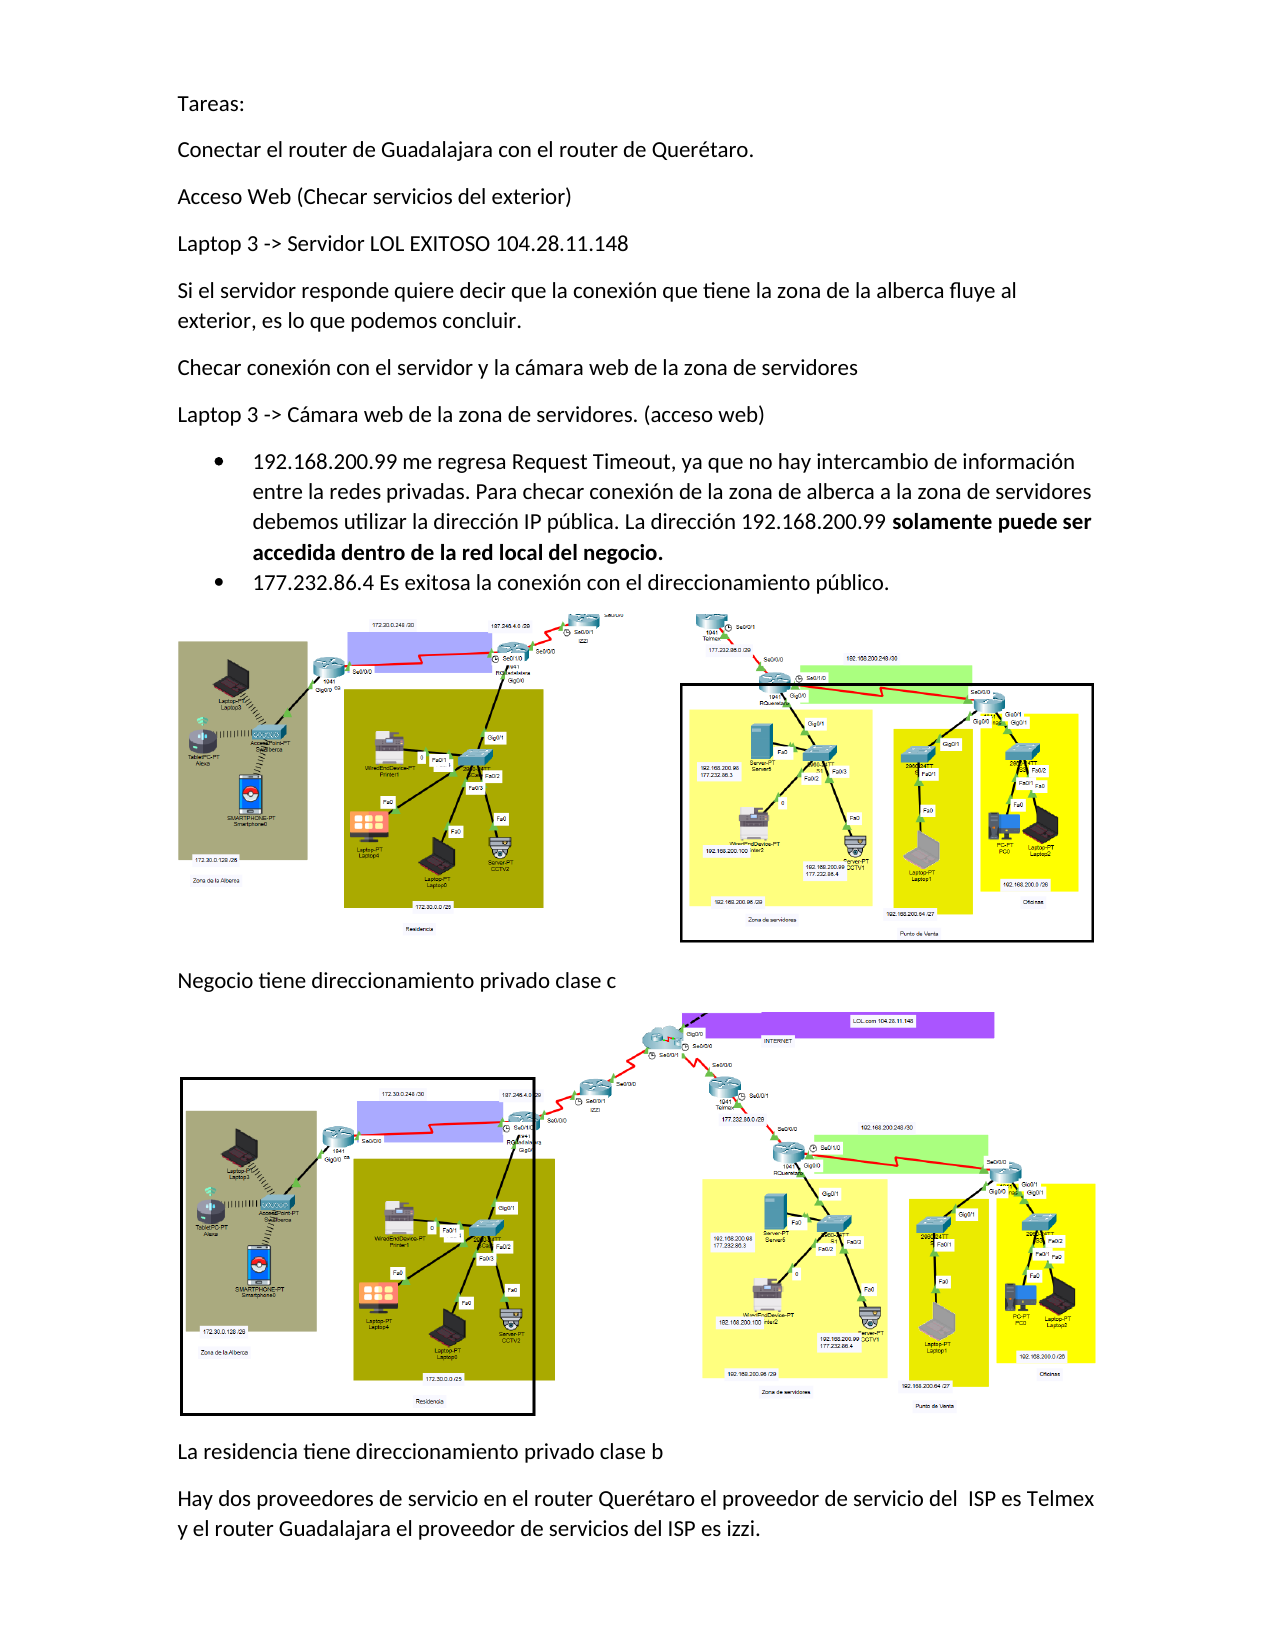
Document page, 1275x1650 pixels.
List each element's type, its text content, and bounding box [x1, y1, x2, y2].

picture [177, 614, 1098, 947]
text Laptop 3 -> Cámara web de la zona de servidores. (acceso web) [177, 400, 1098, 428]
text Si el servidor responde quiere decir que la conexión que tiene la zona de la alberca fluye al exterior, es lo que podemos concluir. [177, 276, 1098, 334]
text Laptop 3 -> Servidor LOL EXITOSO 104.28.11.148 [177, 229, 1098, 257]
text Tareas: [177, 89, 1098, 117]
list 192.168.200.99 me regresa Request Timeout, ya que no hay intercambio de información entre la redes privadas. Para checar conexión de la zona de alberca a la zona de servidores debemos utilizar la dirección IP pública. La dirección 192.168.200.99 solamente puede ser accedida dentro de la red local del negocio. [215, 447, 1098, 566]
text La residencia tiene direccionamiento privado clase b [177, 1437, 1098, 1465]
text Acceso Web (Checar servicios del exterior) [177, 182, 1098, 210]
list 177.232.86.4 Es exitosa la conexión con el direccionamiento público. [215, 568, 1098, 596]
text Negocio tiene direccionamiento privado clase c [177, 966, 1098, 994]
text Conectar el router de Guadalajara con el router de Querétaro. [177, 136, 1098, 163]
text Checar conexión con el servidor y la cámara web de la zona de servidores [177, 353, 1098, 381]
text Hay dos proveedores de servicio en el router Querétaro el proveedor de servicio del ISP es Telmex y el router Guadalajara el proveedor de servicios del ISP es izzi. [177, 1484, 1098, 1542]
picture [177, 1012, 1097, 1419]
